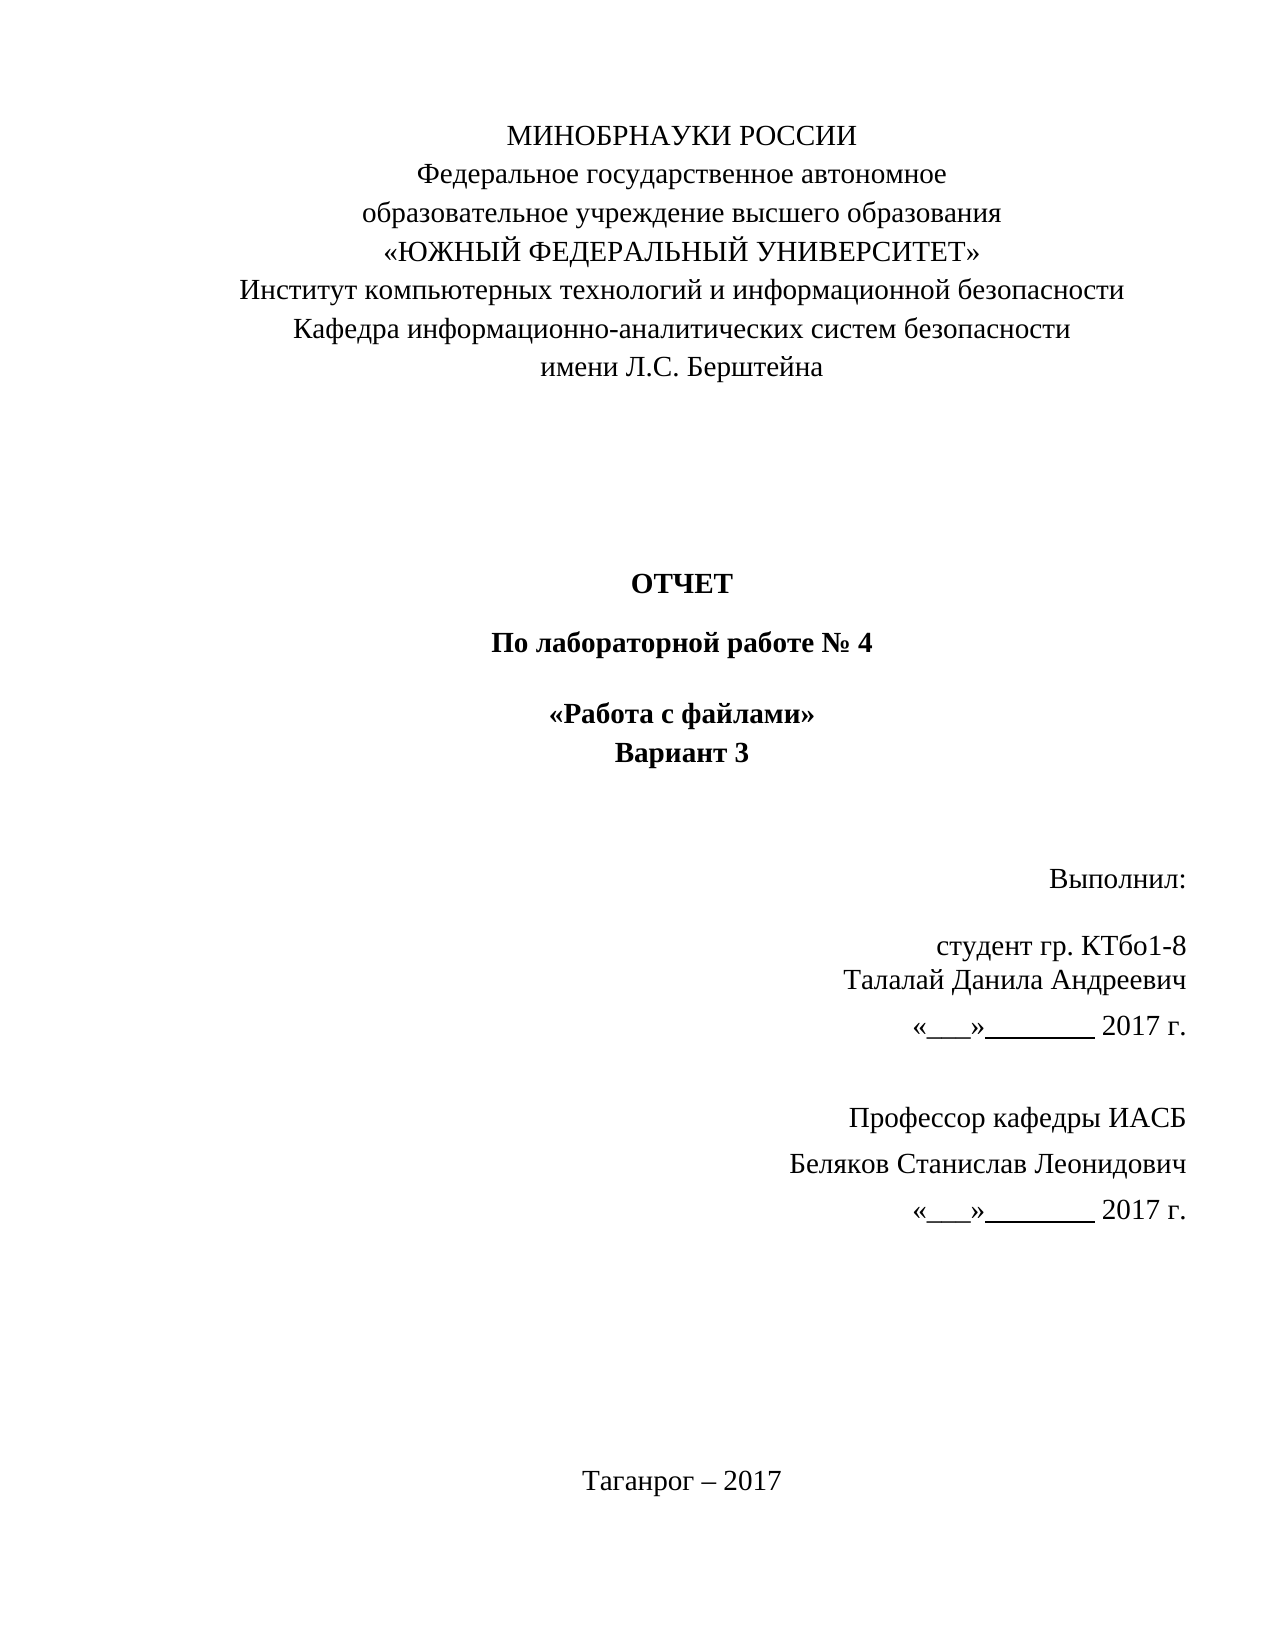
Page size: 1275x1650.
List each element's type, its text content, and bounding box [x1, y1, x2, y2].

text образовательное учреждение высшего образования [177, 195, 1186, 229]
text Институт компьютерных технологий и информационной безопасности [177, 272, 1186, 306]
text имени Л.С. Берштейна [177, 349, 1186, 383]
text Выполнил: [177, 861, 1186, 895]
text «___» 2017 г. [177, 1192, 1186, 1226]
text «___» 2017 г. [177, 1008, 1186, 1041]
text «Работа с файлами» [177, 696, 1186, 730]
text Профессор кафедры ИАСБ [177, 1100, 1186, 1133]
text По лабораторной работе № 4 [177, 625, 1186, 659]
text студент гр. КТбо1-8 [177, 928, 1186, 962]
text Вариант 3 [177, 735, 1186, 768]
text Кафедра информационно-аналитических систем безопасности [177, 311, 1186, 344]
text ОТЧЕТ [177, 566, 1186, 599]
text Беляков Станислав Леонидович [177, 1146, 1186, 1179]
text Федеральное государственное автономное [177, 157, 1186, 190]
text Талалай Данила Андреевич [177, 962, 1186, 995]
text МИНОБРНАУКИ РОССИИ [177, 118, 1186, 152]
text «ЮЖНЫЙ ФЕДЕРАЛЬНЫЙ УНИВЕРСИТЕТ» [177, 234, 1186, 267]
text Таганрог – 2017 [177, 1463, 1186, 1497]
